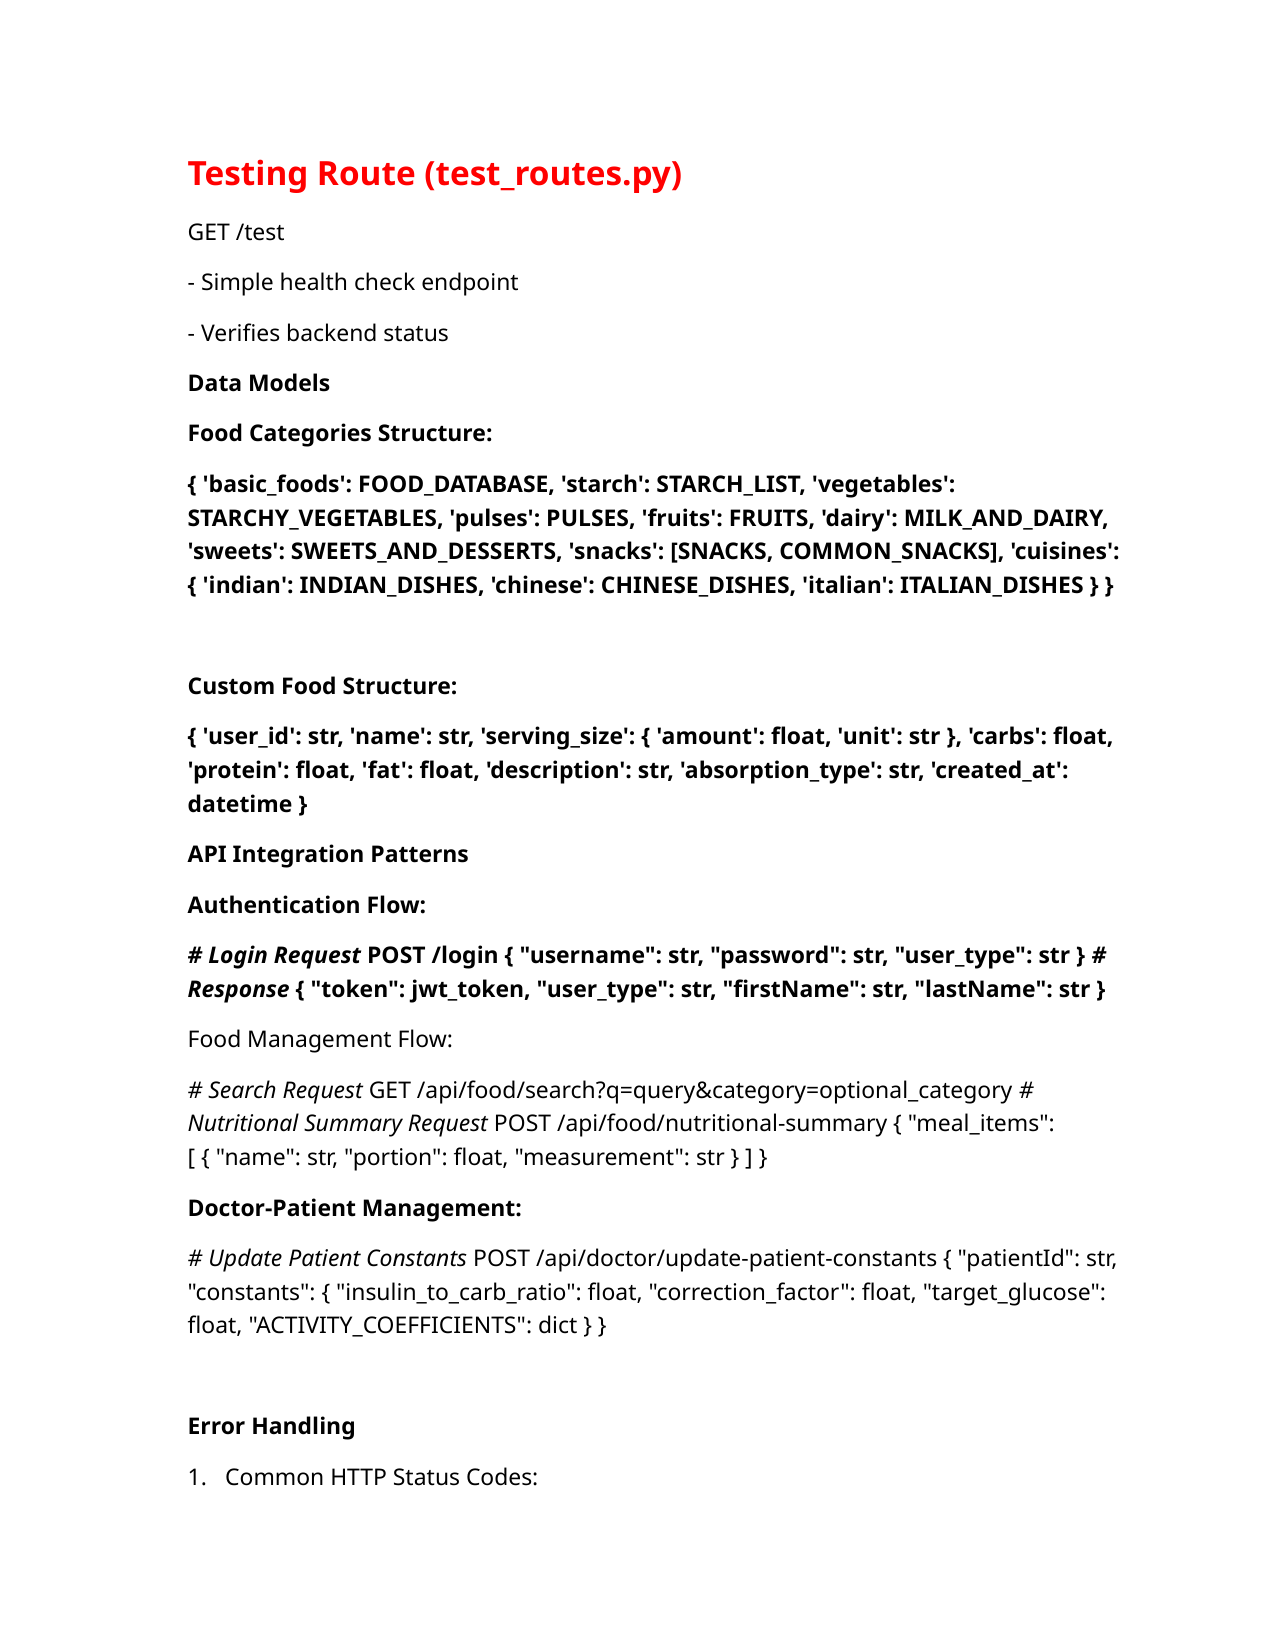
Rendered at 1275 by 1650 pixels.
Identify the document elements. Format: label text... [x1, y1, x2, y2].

text Food Categories Structure: [187, 417, 1125, 448]
text # Login Request POST /login { "username": str, "password": str, "user_type": str } # Response { "token": jwt_token, "user_type": str, "firstName": str, "lastName": str } [187, 939, 1125, 1004]
text Food Management Flow: [187, 1023, 1125, 1054]
text { 'basic_foods': FOOD_DATABASE, 'starch': STARCH_LIST, 'vegetables': STARCHY_VEGETABLES, 'pulses': PULSES, 'fruits': FRUITS, 'dairy': MILK_AND_DAIRY, 'sweets': SWEETS_AND_DESSERTS, 'snacks': [SNACKS, COMMON_SNACKS], 'cuisines': { 'indian': INDIAN_DISHES, 'chinese': CHINESE_DISHES, 'italian': ITALIAN_DISHES } } [187, 468, 1125, 600]
text - Verifies backend status [187, 316, 1125, 348]
text Custom Food Structure: [187, 670, 1125, 701]
text Testing Route (test_routes.py) [187, 150, 1125, 195]
text Error Handling [187, 1410, 1125, 1441]
text # Update Patient Constants POST /api/doctor/update-patient-constants { "patientId": str, "constants": { "insulin_to_carb_ratio": float, "correction_factor": float, "target_glucose": float, "ACTIVITY_COEFFICIENTS": dict } } [187, 1242, 1125, 1341]
text Doctor-Patient Management: [187, 1191, 1125, 1223]
text { 'user_id': str, 'name': str, 'serving_size': { 'amount': float, 'unit': str }, 'carbs': float, 'protein': float, 'fat': float, 'description': str, 'absorption_type': str, 'created_at': datetime } [187, 720, 1125, 819]
text API Integration Patterns [187, 838, 1125, 869]
text - Simple health check endpoint [187, 266, 1125, 297]
text Data Models [187, 367, 1125, 398]
list Common HTTP Status Codes: [187, 1461, 1125, 1492]
text GET /test [187, 216, 1125, 247]
text Authentication Flow: [187, 888, 1125, 920]
text # Search Request GET /api/food/search?q=query&category=optional_category # Nutritional Summary Request POST /api/food/nutritional-summary { "meal_items": [ { "name": str, "portion": float, "measurement": str } ] } [187, 1073, 1125, 1172]
